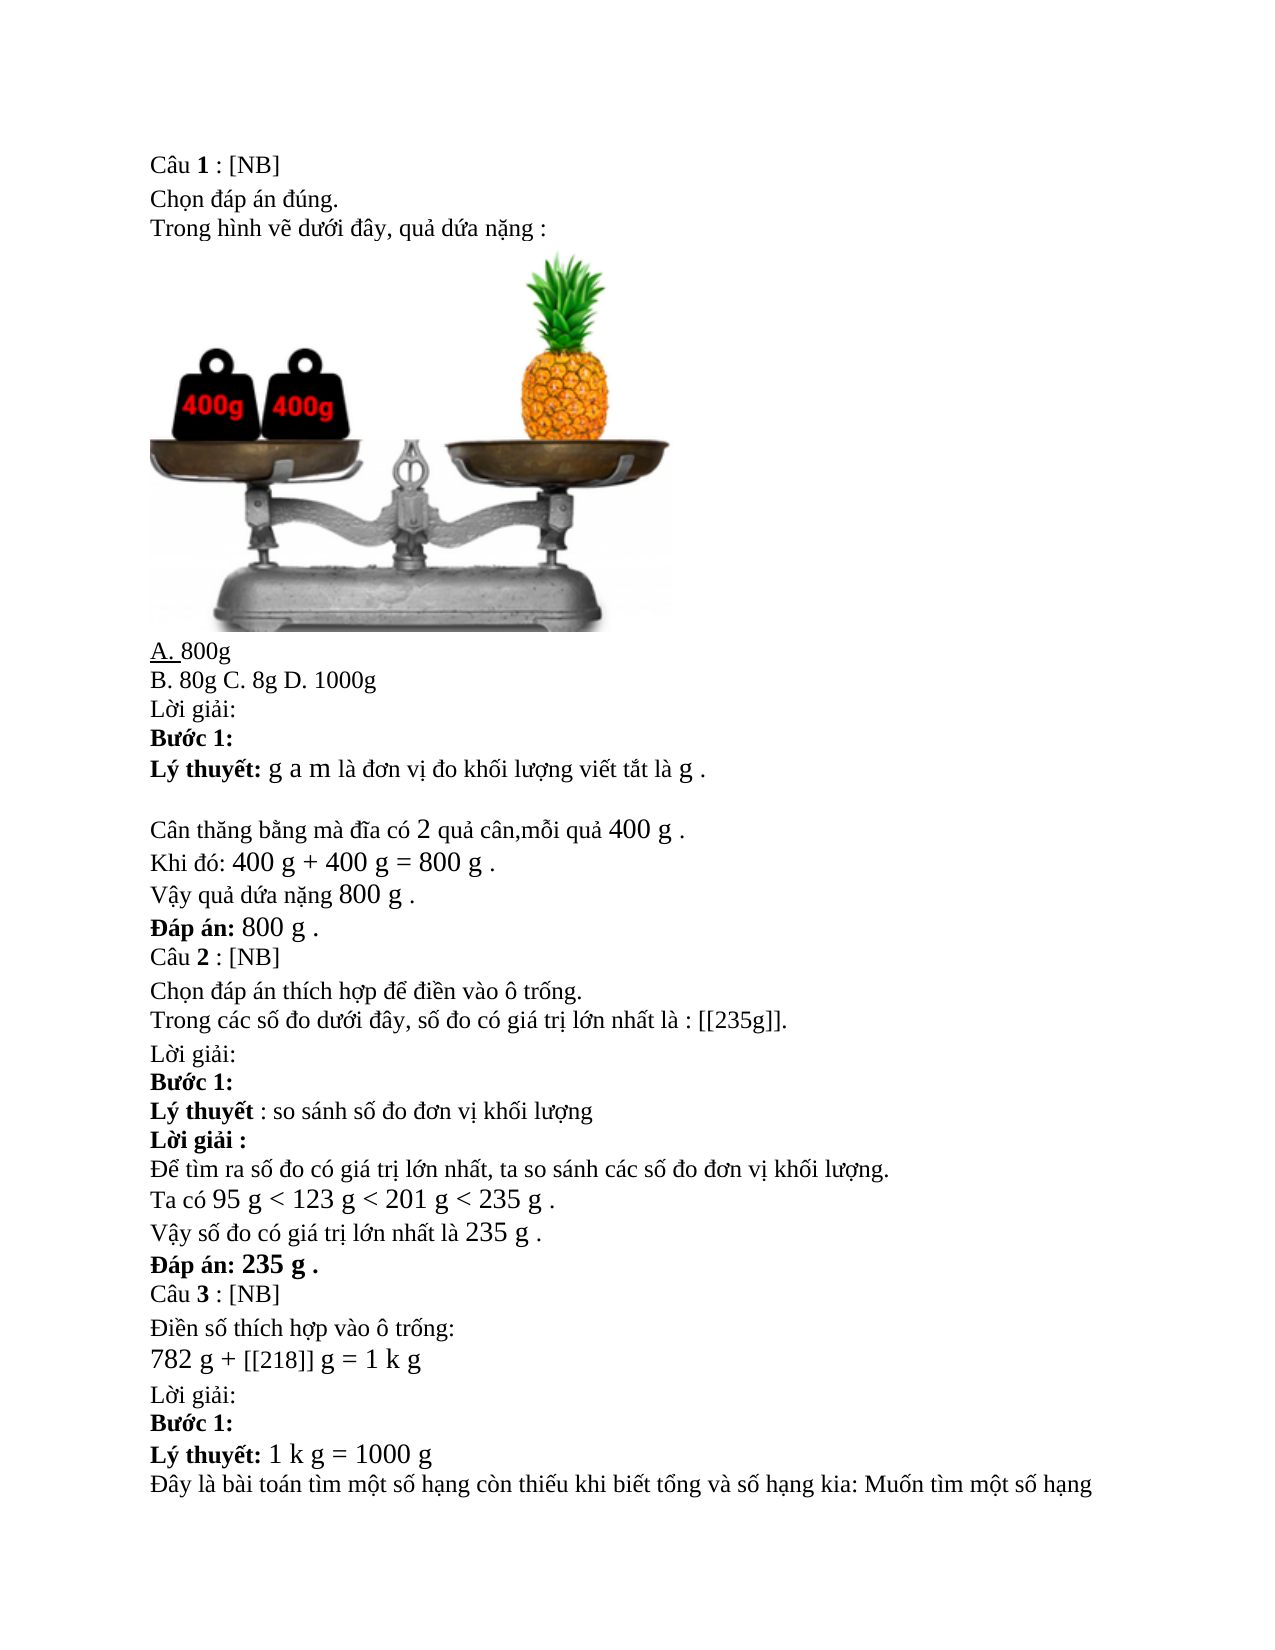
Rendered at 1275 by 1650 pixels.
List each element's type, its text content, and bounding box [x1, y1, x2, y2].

text Lời giải: [150, 1380, 1125, 1408]
text Bước 1: [150, 1067, 1125, 1096]
text Lý thuyết : so sánh số đo đơn vị khối lượng Lời giải : Để tìm ra số đo có giá trị lớn nhất, ta so sánh các số đo đơn vị khối lượng. Ta có 95 g < 123 g < 201 g < 235 g . Vậy số đo có giá trị lớn nhất là 235 g . Đáp án: 235 g . [150, 1096, 1125, 1279]
text Lý thuyết: g a m là đơn vị đo khối lượng viết tắt là g . Cân thăng bằng mà đĩa có 2 quả cân,mỗi quả 400 g . Khi đó: 400 g + 400 g = 800 g . Vậy quả dứa nặng 800 g . Đáp án: 800 g . [150, 751, 1125, 942]
text Bước 1: [150, 1408, 1125, 1437]
text Câu 1 : [NB] [150, 150, 1125, 179]
text Bước 1: [150, 723, 1125, 751]
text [150, 1437, 1125, 1498]
text Lời giải: [150, 1039, 1125, 1067]
text Câu 2 : [NB] [150, 942, 1125, 971]
text B. 80g C. 8g D. 1000g [150, 665, 1125, 694]
text Câu 3 : [NB] [150, 1279, 1125, 1308]
text Lời giải: [150, 694, 1125, 723]
text Điền số thích hợp vào ô trống: 782 g + [[218]] g = 1 k g [150, 1313, 1125, 1374]
text A. 800g [150, 636, 1125, 665]
picture [150, 241, 677, 632]
text Chọn đáp án thích hợp để điền vào ô trống. Trong các số đo dưới đây, số đo có giá trị lớn nhất là : [[235g]]. [150, 976, 1125, 1033]
